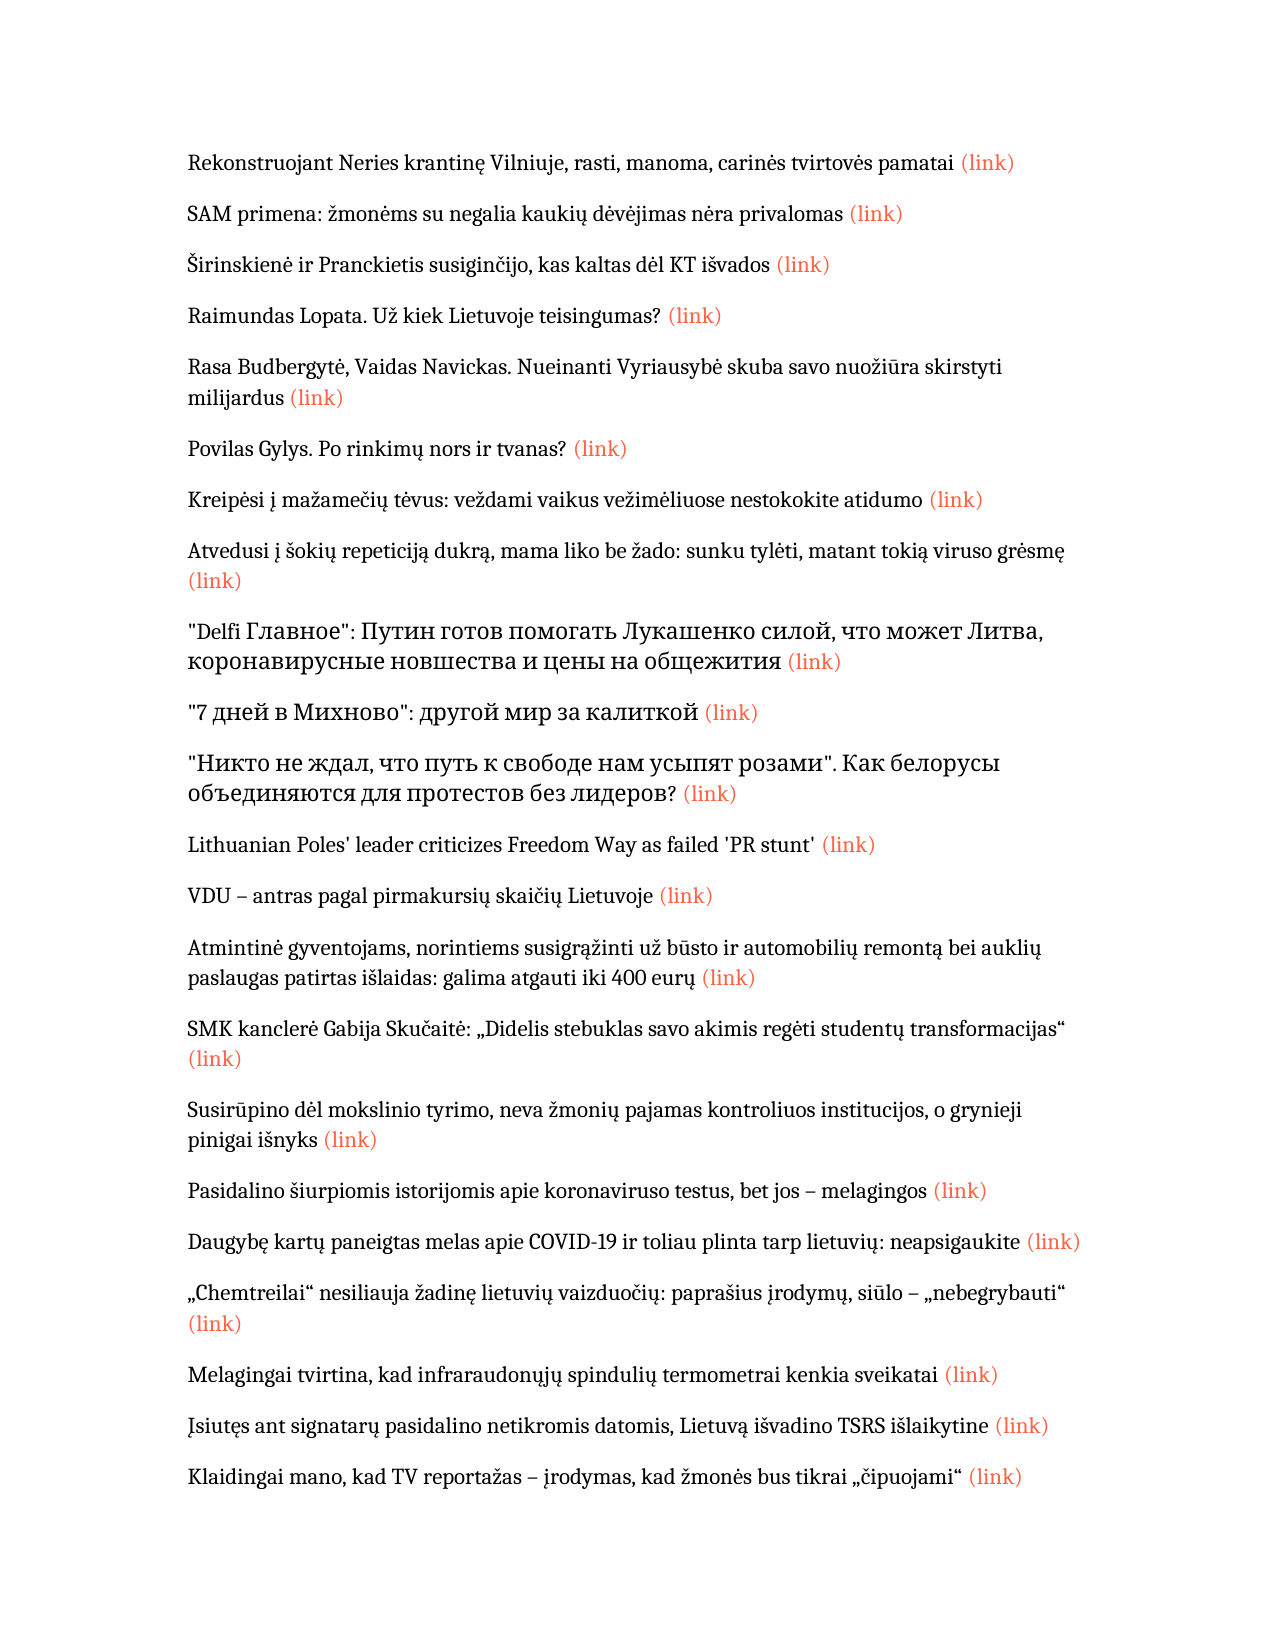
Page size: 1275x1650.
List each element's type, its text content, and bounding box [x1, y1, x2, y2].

text Melagingai tvirtina, kad infraraudonųjų spindulių termometrai kenkia sveikatai (link) [187, 1361, 1087, 1388]
text Įsiutęs ant signatarų pasidalino netikromis datomis, Lietuvą išvadino TSRS išlaikytine (link) [187, 1412, 1087, 1439]
text Atvedusi į šokių repeticiją dukrą, mama liko be žado: sunku tylėti, matant tokią viruso grėsmę (link) [187, 537, 1087, 594]
text Klaidingai mano, kad TV reportažas – įrodymas, kad žmonės bus tikrai „čipuojami“ (link) [187, 1463, 1087, 1490]
text Rekonstruojant Neries krantinę Vilniuje, rasti, manoma, carinės tvirtovės pamatai (link) [187, 150, 1087, 176]
text Širinskienė ir Pranckietis susiginčijo, kas kaltas dėl KT išvados (link) [187, 252, 1087, 278]
text "Никто не ждал, что путь к свободе нам усыпят розами". Как белорусы объединяются для протестов без лидеров? (link) [187, 751, 1087, 808]
text Daugybę kartų paneigtas melas apie COVID-19 ir toliau plinta tarp lietuvių: neapsigaukite (link) [187, 1229, 1087, 1256]
text Susirūpino dėl mokslinio tyrimo, neva žmonių pajamas kontroliuos institucijos, o grynieji pinigai išnyks (link) [187, 1097, 1087, 1153]
text VDU – antras pagal pirmakursių skaičių Lietuvoje (link) [187, 883, 1087, 910]
text Lithuanian Poles' leader criticizes Freedom Way as failed 'PR stunt' (link) [187, 832, 1087, 859]
text SMK kanclerė Gabija Skučaitė: „Didelis stebuklas savo akimis regėti studentų transformacijas“ (link) [187, 1016, 1087, 1072]
text Rasa Budbergytė, Vaidas Navickas. Nueinanti Vyriausybė skuba savo nuožiūra skirstyti milijardus (link) [187, 354, 1087, 411]
text Raimundas Lopata. Už kiek Lietuvoje teisingumas? (link) [187, 303, 1087, 329]
text Atmintinė gyventojams, norintiems susigrąžinti už būsto ir automobilių remontą bei auklių paslaugas patirtas išlaidas: galima atgauti iki 400 eurų (link) [187, 934, 1087, 991]
text Povilas Gylys. Po rinkimų nors ir tvanas? (link) [187, 435, 1087, 462]
text SAM primena: žmonėms su negalia kaukių dėvėjimas nėra privalomas (link) [187, 201, 1087, 227]
text "7 дней в Михново": другой мир за калиткой (link) [187, 700, 1087, 726]
text „Chemtreilai“ nesiliauja žadinę lietuvių vaizduočių: paprašius įrodymų, siūlo – „nebegrybauti“ (link) [187, 1280, 1087, 1337]
text "Delfi Главное": Путин готов помогать Лукашенко силой, что может Литва, коронавирусные новшества и цены на общежития (link) [187, 619, 1087, 675]
text Pasidalino šiurpiomis istorijomis apie koronaviruso testus, bet jos – melagingos (link) [187, 1178, 1087, 1204]
text Kreipėsi į mažamečių tėvus: veždami vaikus vežimėliuose nestokokite atidumo (link) [187, 486, 1087, 513]
